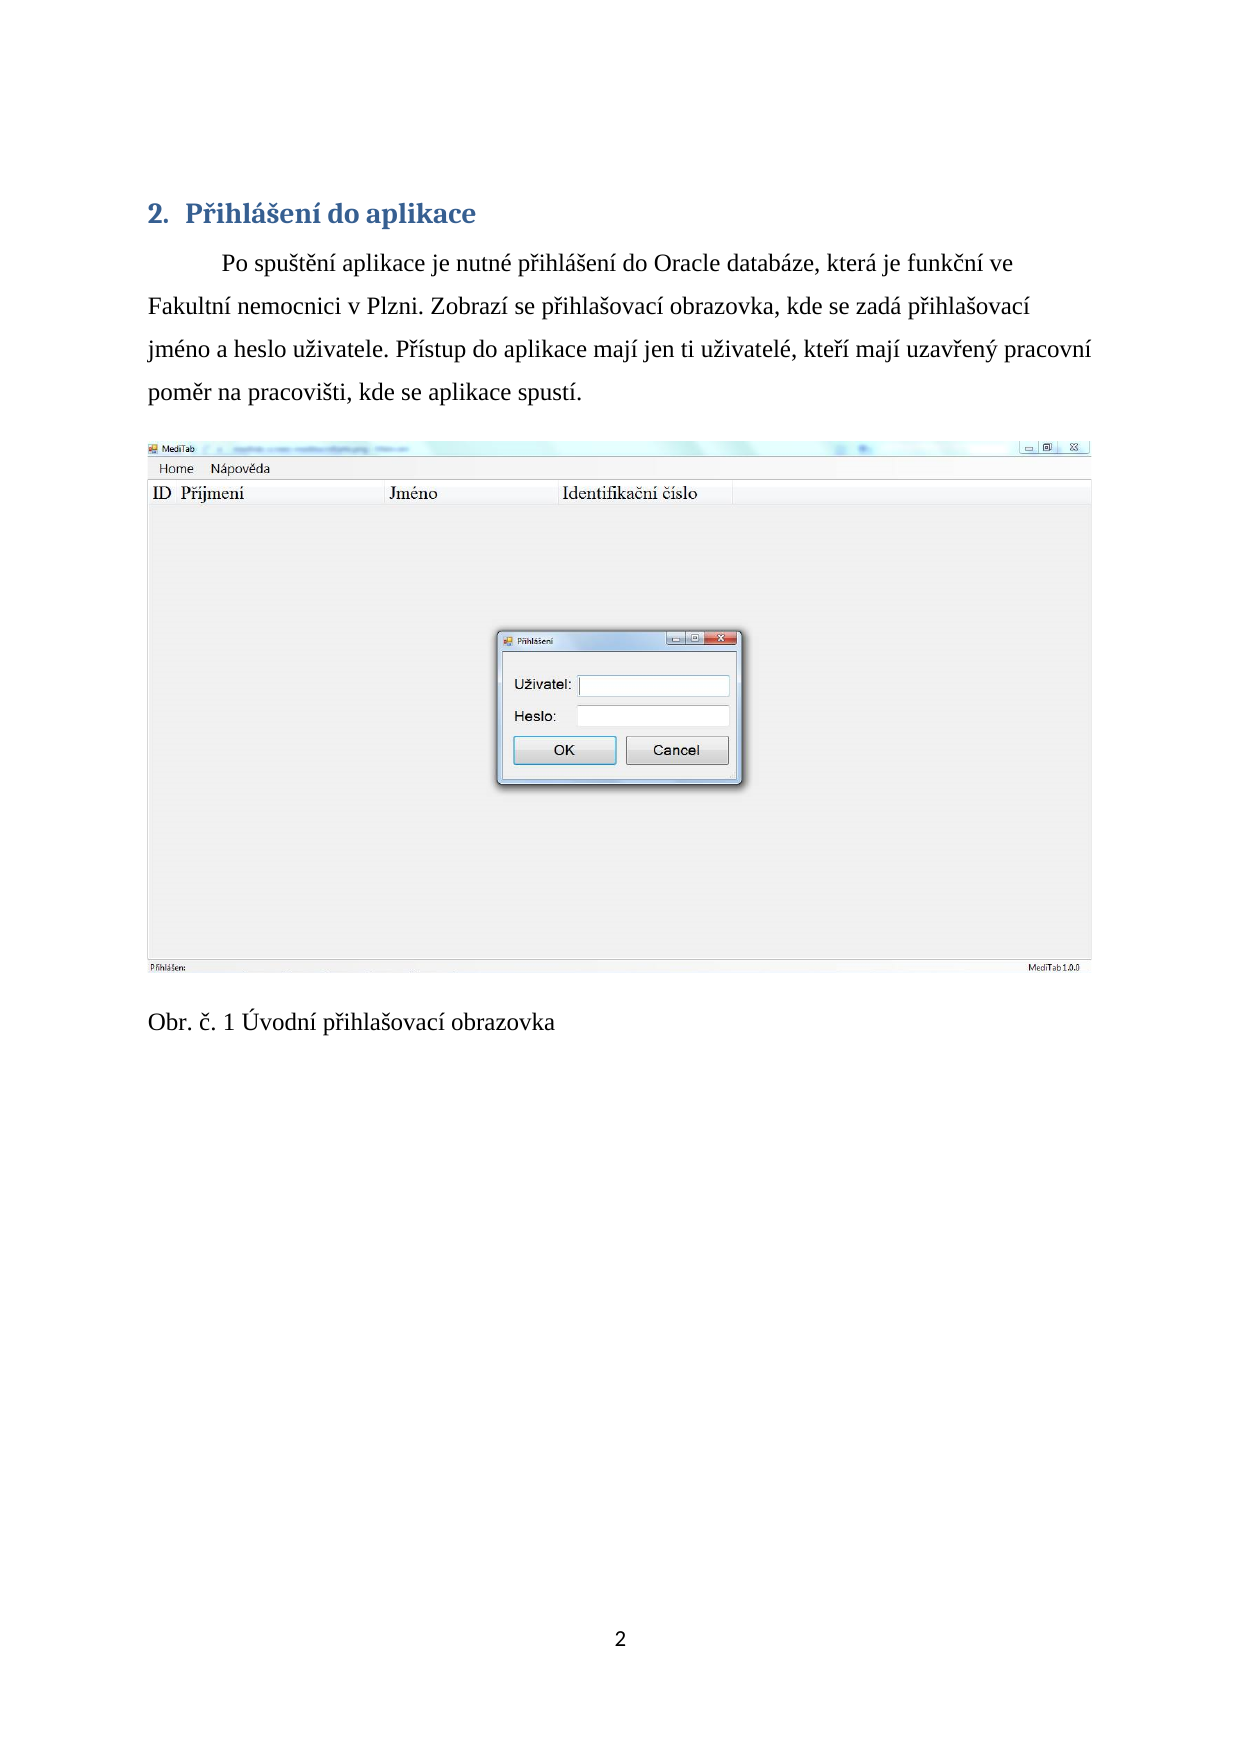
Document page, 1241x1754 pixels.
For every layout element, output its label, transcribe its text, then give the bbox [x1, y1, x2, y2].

subtitle Přihlášení do aplikace [148, 198, 1093, 231]
text Po spuštění aplikace je nutné přihlášení do Oracle databáze, která je funkční ve Fakultní nemocnici v Plzni. Zobrazí se přihlašovací obrazovka, kde se zadá přihlašovací jméno a heslo uživatele. Přístup do aplikace mají jen ti uživatelé, kteří mají uzavřený pracovní poměr na pracovišti, kde se aplikace spustí. [148, 248, 1093, 406]
text Obr. č. 1 Úvodní přihlašovací obrazovka [148, 1007, 1093, 1036]
picture [147, 441, 1092, 973]
